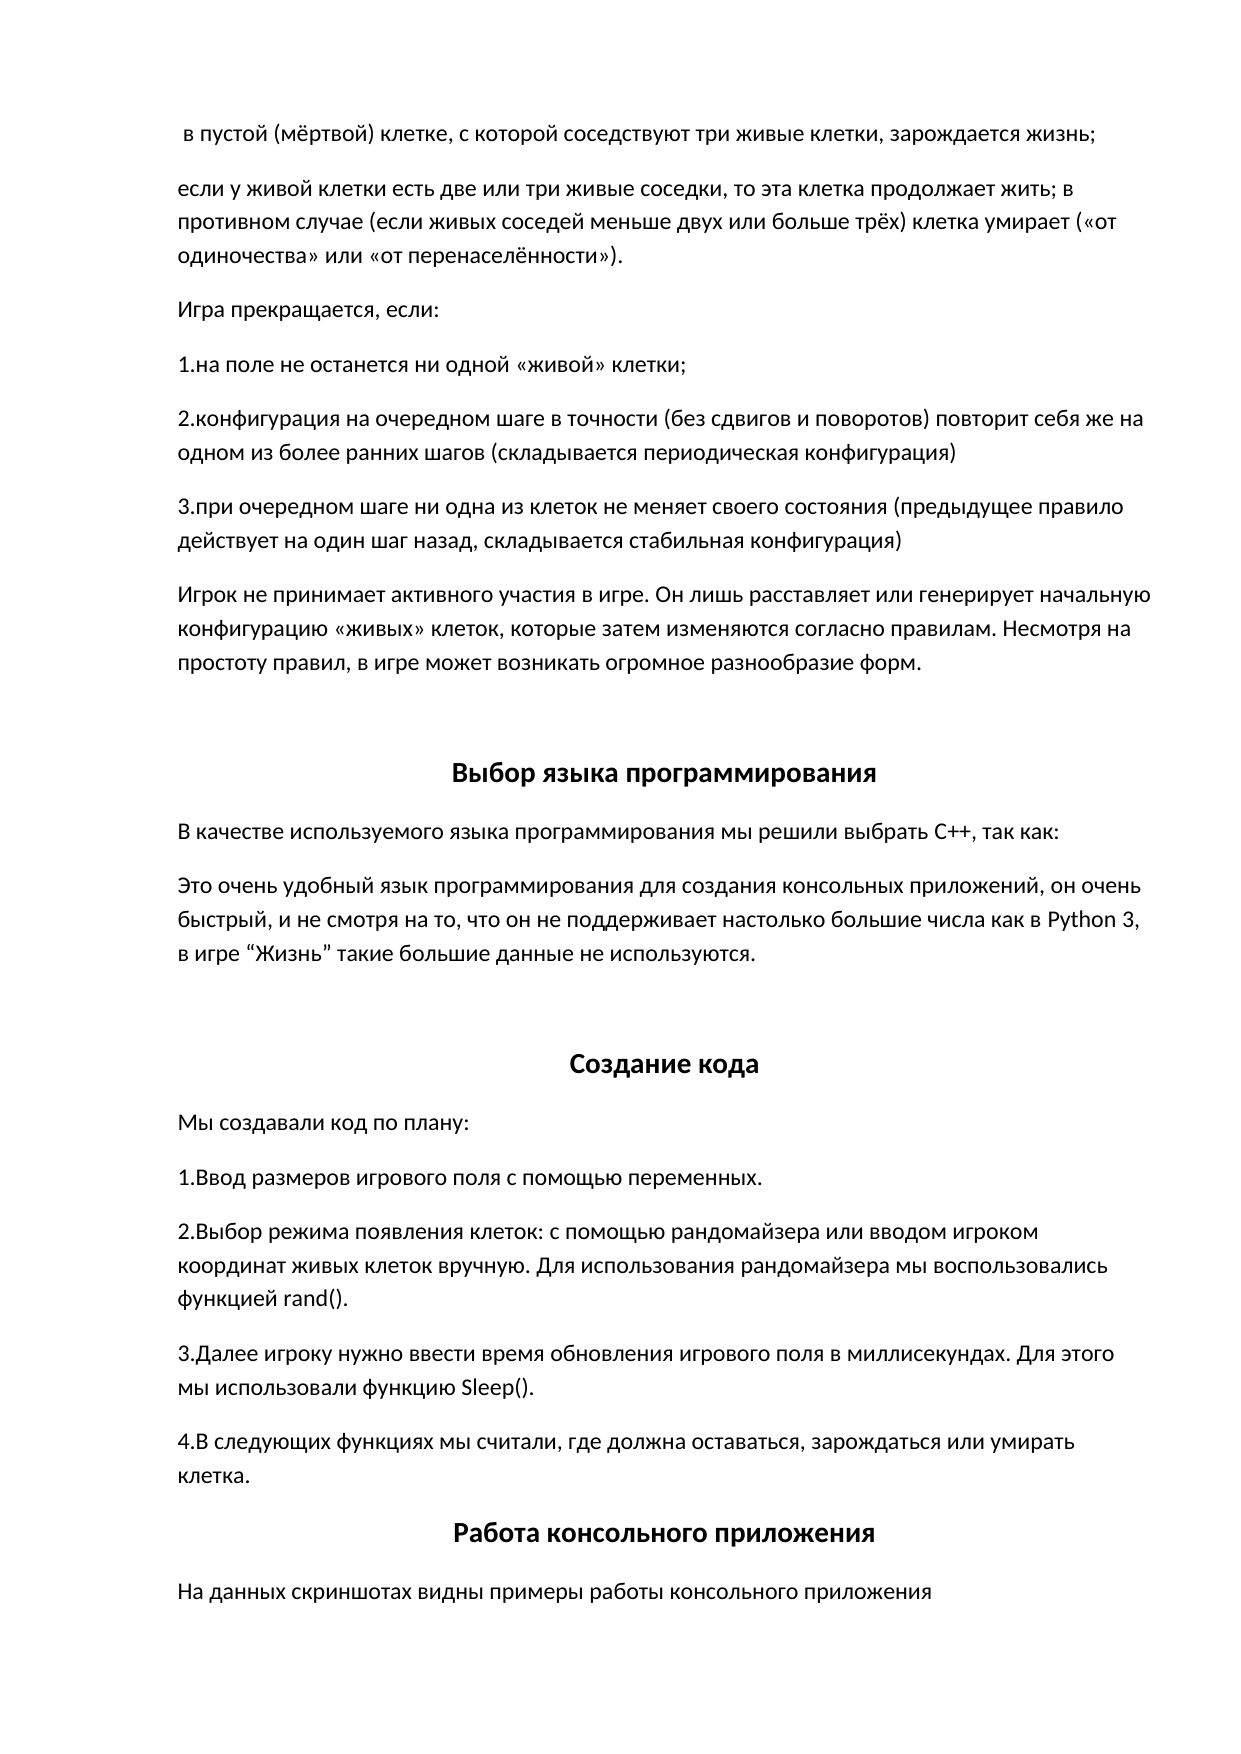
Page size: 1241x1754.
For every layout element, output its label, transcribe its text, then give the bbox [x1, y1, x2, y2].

text в пустой (мёртвой) клетке, с которой соседствуют три живые клетки, зарождается жизнь; [177, 118, 1152, 147]
text Работа консольного приложения [177, 1514, 1152, 1550]
text 1.на поле не останется ни одной «живой» клетки; [177, 349, 1152, 378]
text Это очень удобный язык программирования для создания консольных приложений, он очень быстрый, и не смотря на то, что он не поддерживает настолько большие числа как в Python 3, в игре “Жизнь” такие большие данные не используются. [177, 871, 1152, 967]
text 3.Далее игроку нужно ввести время обновления игрового поля в миллисекундах. Для этого мы использовали функцию Sleep(). [177, 1338, 1152, 1401]
text Игра прекращается, если: [177, 294, 1152, 324]
text На данных скриншотах видны примеры работы консольного приложения [177, 1576, 1152, 1605]
text если у живой клетки есть две или три живые соседки, то эта клетка продолжает жить; в противном случае (если живых соседей меньше двух или больше трёх) клетка умирает («от одиночества» или «от перенаселённости»). [177, 173, 1152, 269]
text Мы создавали код по плану: [177, 1107, 1152, 1136]
text 3.при очередном шаге ни одна из клеток не меняет своего состояния (предыдущее правило действует на один шаг назад, складывается стабильная конфигурация) [177, 491, 1152, 554]
text 2.Выбор режима появления клеток: с помощью рандомайзера или вводом игроком координат живых клеток вручную. Для использования рандомайзера мы воспользовались функцией rand(). [177, 1216, 1152, 1313]
text Игрок не принимает активного участия в игре. Он лишь расставляет или генерирует начальную конфигурацию «живых» клеток, которые затем изменяются согласно правилам. Несмотря на простоту правил, в игре может возникать огромное разнообразие форм. [177, 579, 1152, 676]
text Выбор языка программирования [177, 754, 1152, 790]
text Создание кода [177, 1045, 1152, 1081]
text 2.конфигурация на очередном шаге в точности (без сдвигов и поворотов) повторит себя же на одном из более ранних шагов (складывается периодическая конфигурация) [177, 403, 1152, 466]
text 1.Ввод размеров игрового поля с помощью переменных. [177, 1162, 1152, 1191]
text 4.В следующих функциях мы считали, где должна оставаться, зарождаться или умирать клетка. [177, 1426, 1152, 1489]
text В качестве используемого языка программирования мы решили выбрать C++, так как: [177, 816, 1152, 845]
